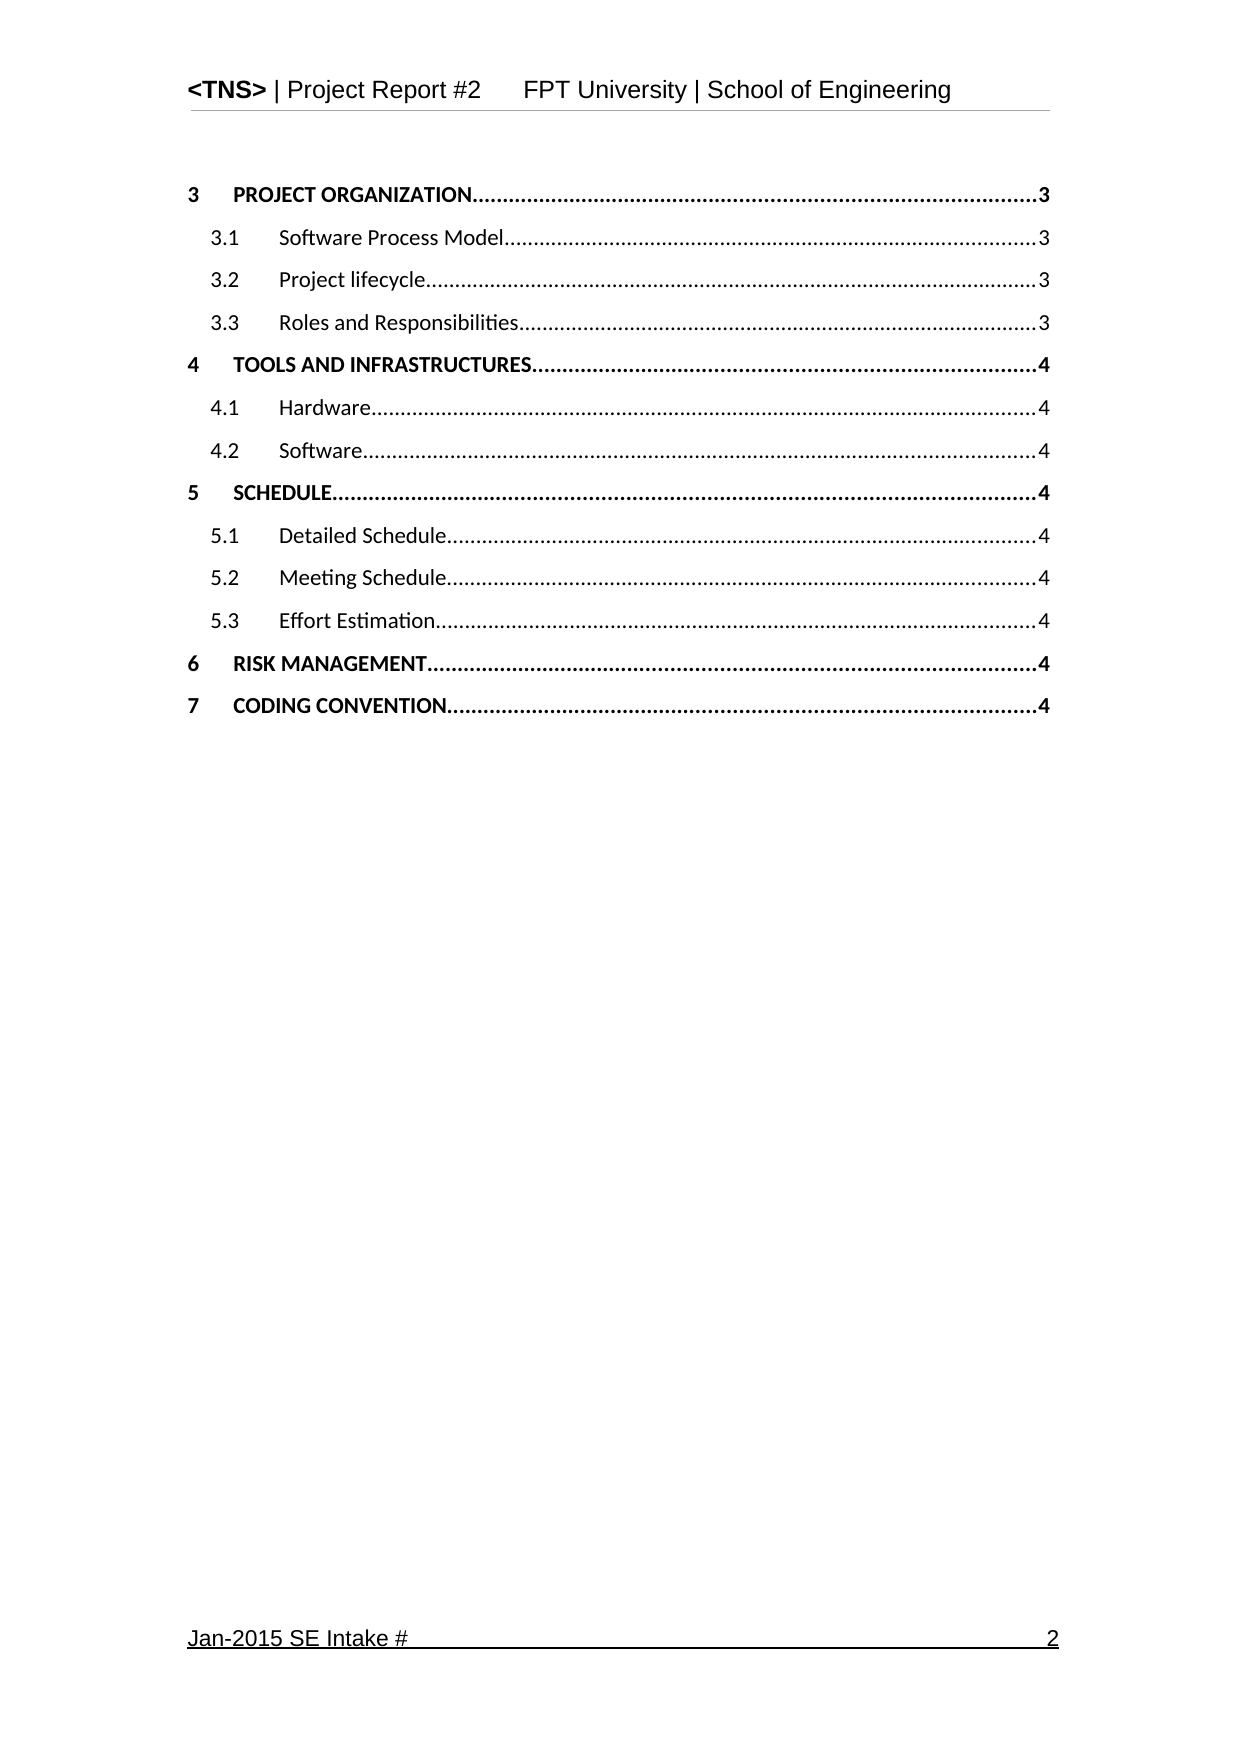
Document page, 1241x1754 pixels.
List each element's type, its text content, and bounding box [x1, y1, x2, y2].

text 6 RISK MANAGEMENT 4 [187, 649, 1053, 677]
text 3.2 Project lifecycle 3 [210, 265, 1053, 293]
text 4 TOOLS AND INFRASTRUCTURES 4 [187, 351, 1053, 378]
text 4.1 Hardware 4 [210, 393, 1053, 421]
text 5.2 Meeting Schedule 4 [210, 563, 1053, 592]
text 5.1 Detailed Schedule 4 [210, 521, 1053, 549]
text 7 CODING CONVENTION 4 [187, 691, 1053, 719]
text 4.2 Software 4 [210, 436, 1053, 464]
text 5.3 Effort Estimation 4 [210, 606, 1053, 634]
text 5 SCHEDULE 4 [187, 478, 1053, 506]
text 3.3 Roles and Responsibilities 3 [210, 308, 1053, 336]
text 3.1 Software Process Model 3 [210, 223, 1053, 251]
text 3 PROJECT ORGANIZATION 3 [187, 180, 1053, 208]
